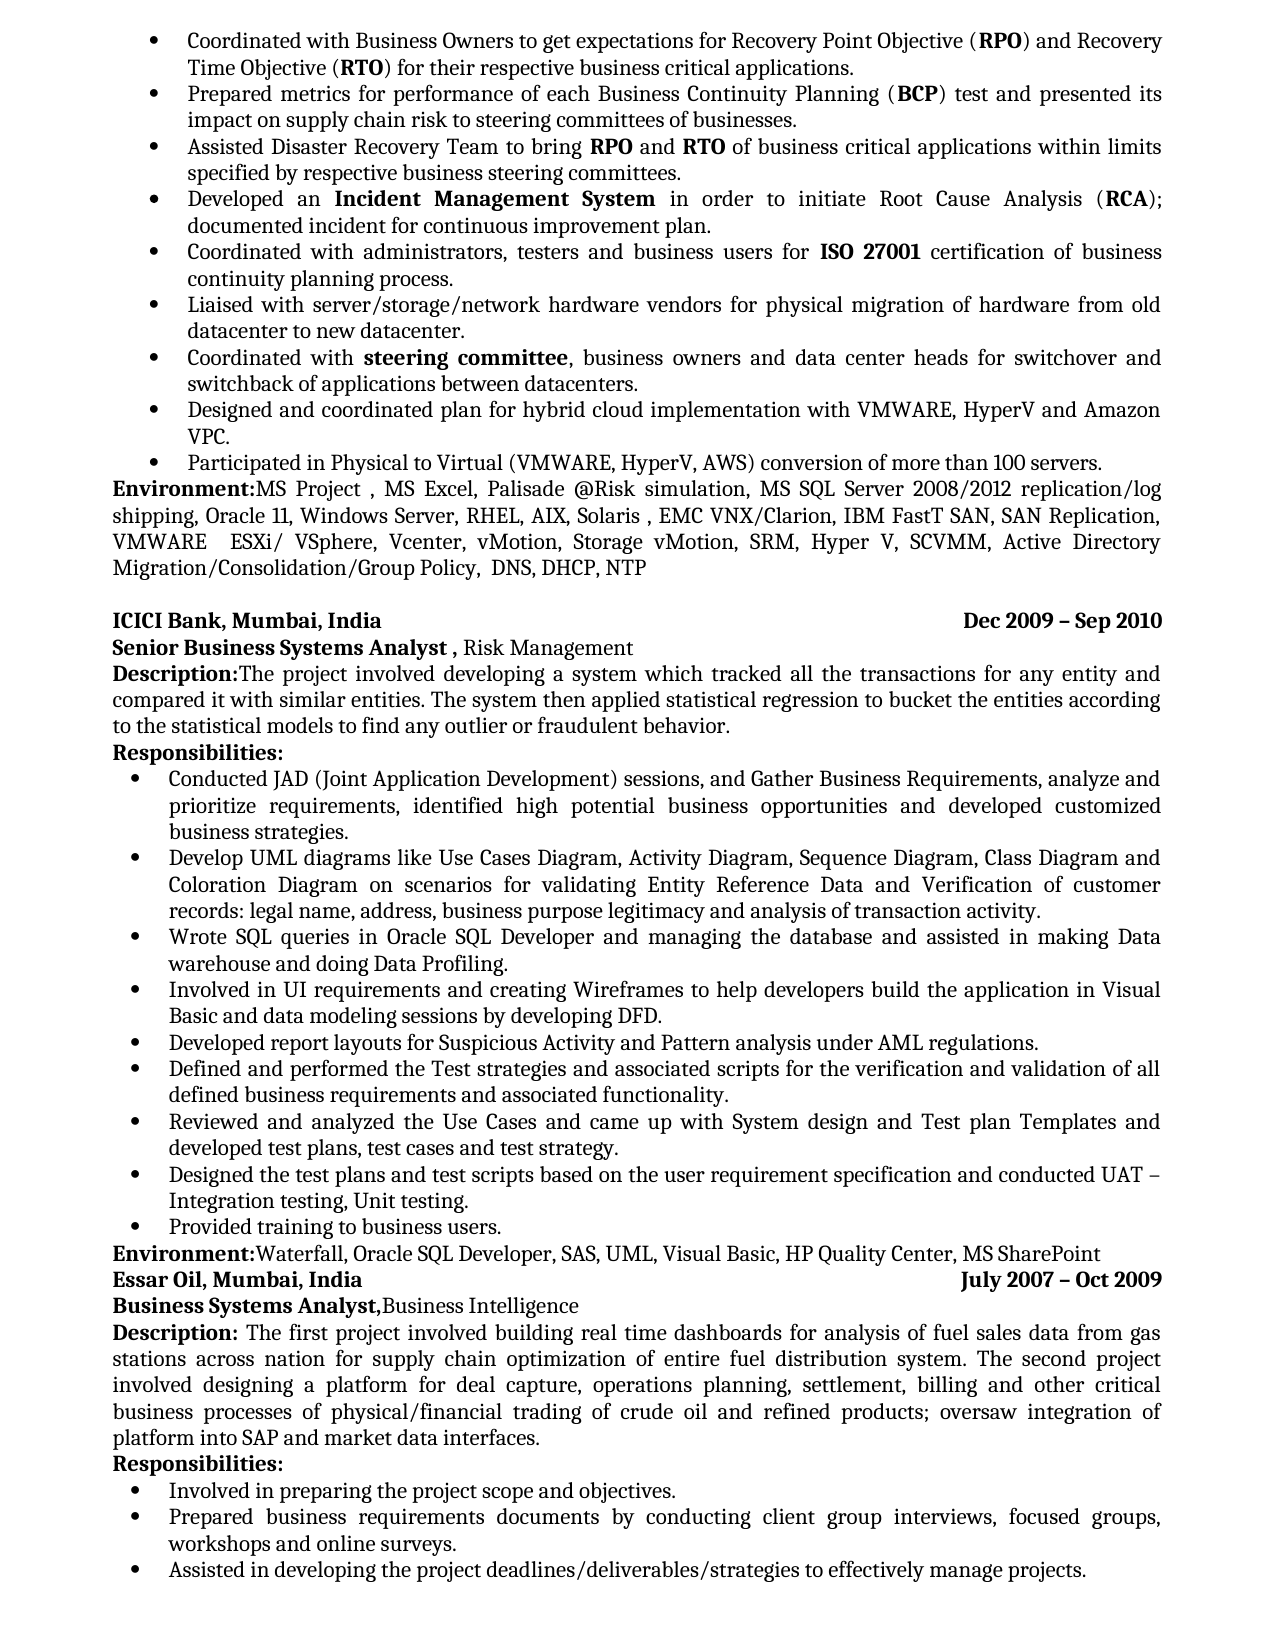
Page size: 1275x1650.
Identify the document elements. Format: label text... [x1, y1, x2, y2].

text Responsibilities: [112, 740, 1162, 766]
list Assisted in developing the project deadlines/deliverables/strategies to effectively manage projects. [131, 1557, 1162, 1583]
list Designed the test plans and test scripts based on the user requirement specification and conducted UAT – Integration testing, Unit testing. [131, 1161, 1162, 1214]
list Coordinated with steering committee, business owners and data center heads for switchover and switchback of applications between datacenters. [150, 344, 1162, 397]
list Involved in preparing the project scope and objectives. [131, 1478, 1162, 1504]
list Prepared business requirements documents by conducting client group interviews, focused groups, workshops and online surveys. [131, 1504, 1162, 1557]
list Participated in Physical to Virtual (VMWARE, HyperV, AWS) conversion of more than 100 servers. [150, 450, 1162, 476]
list Assisted Disaster Recovery Team to bring RPO and RTO of business critical applications within limits specified by respective business steering committees. [150, 133, 1162, 186]
text Essar Oil, Mumbai, India July 2007 – Oct 2009 [112, 1267, 1162, 1293]
text ICICI Bank, Mumbai, India Dec 2009 – Sep 2010 [112, 608, 1162, 634]
text Responsibilities: [112, 1451, 1162, 1478]
list Prepared metrics for performance of each Business Continuity Planning (BCP) test and presented its impact on supply chain risk to steering committees of businesses. [150, 81, 1162, 133]
list Develop UML diagrams like Use Cases Diagram, Activity Diagram, Sequence Diagram, Class Diagram and Coloration Diagram on scenarios for validating Entity Reference Data and Verification of customer records: legal name, address, business purpose legitimacy and analysis of transaction activity. [131, 845, 1162, 924]
text Environment:MS Project , MS Excel, Palisade @Risk simulation, MS SQL Server 2008/2012 replication/log shipping, Oracle 11, Windows Server, RHEL, AIX, Solaris , EMC VNX/Clarion, IBM FastT SAN, SAN Replication, VMWARE ESXi/ VSphere, Vcenter, vMotion, Storage vMotion, SRM, Hyper V, SCVMM, Active Directory Migration/Consolidation/Group Policy, DNS, DHCP, NTP [112, 476, 1162, 582]
list Conducted JAD (Joint Application Development) sessions, and Gather Business Requirements, analyze and prioritize requirements, identified high potential business opportunities and developed customized business strategies. [131, 766, 1162, 845]
list Defined and performed the Test strategies and associated scripts for the verification and validation of all defined business requirements and associated functionality. [131, 1056, 1162, 1109]
list Developed report layouts for Suspicious Activity and Pattern analysis under AML regulations. [131, 1029, 1162, 1056]
list Provided training to business users. [131, 1214, 1162, 1240]
list Liaised with server/storage/network hardware vendors for physical migration of hardware from old datacenter to new datacenter. [150, 292, 1162, 344]
list Designed and coordinated plan for hybrid cloud implementation with VMWARE, HyperV and Amazon VPC. [150, 397, 1162, 450]
text Description: The first project involved building real time dashboards for analysis of fuel sales data from gas stations across nation for supply chain optimization of entire fuel distribution system. The second project involved designing a platform for deal capture, operations planning, settlement, billing and other critical business processes of physical/financial trading of crude oil and refined products; oversaw integration of platform into SAP and market data interfaces. [112, 1319, 1162, 1451]
list Coordinated with Business Owners to get expectations for Recovery Point Objective (RPO) and Recovery Time Objective (RTO) for their respective business critical applications. [150, 28, 1162, 81]
text Description:The project involved developing a system which tracked all the transactions for any entity and compared it with similar entities. The system then applied statistical regression to bucket the entities according to the statistical models to find any outlier or fraudulent behavior. [112, 661, 1162, 740]
list Involved in UI requirements and creating Wireframes to help developers build the application in Visual Basic and data modeling sessions by developing DFD. [131, 977, 1162, 1029]
text Senior Business Systems Analyst , Risk Management [112, 634, 1162, 661]
list Wrote SQL queries in Oracle SQL Developer and managing the database and assisted in making Data warehouse and doing Data Profiling. [131, 924, 1162, 977]
text Business Systems Analyst,Business Intelligence [112, 1293, 1162, 1319]
list Coordinated with administrators, testers and business users for ISO 27001 certification of business continuity planning process. [150, 239, 1162, 292]
text Environment:Waterfall, Oracle SQL Developer, SAS, UML, Visual Basic, HP Quality Center, MS SharePoint [112, 1240, 1162, 1267]
list Developed an Incident Management System in order to initiate Root Cause Analysis (RCA); documented incident for continuous improvement plan. [150, 186, 1162, 239]
list Reviewed and analyzed the Use Cases and came up with System design and Test plan Templates and developed test plans, test cases and test strategy. [131, 1109, 1162, 1161]
